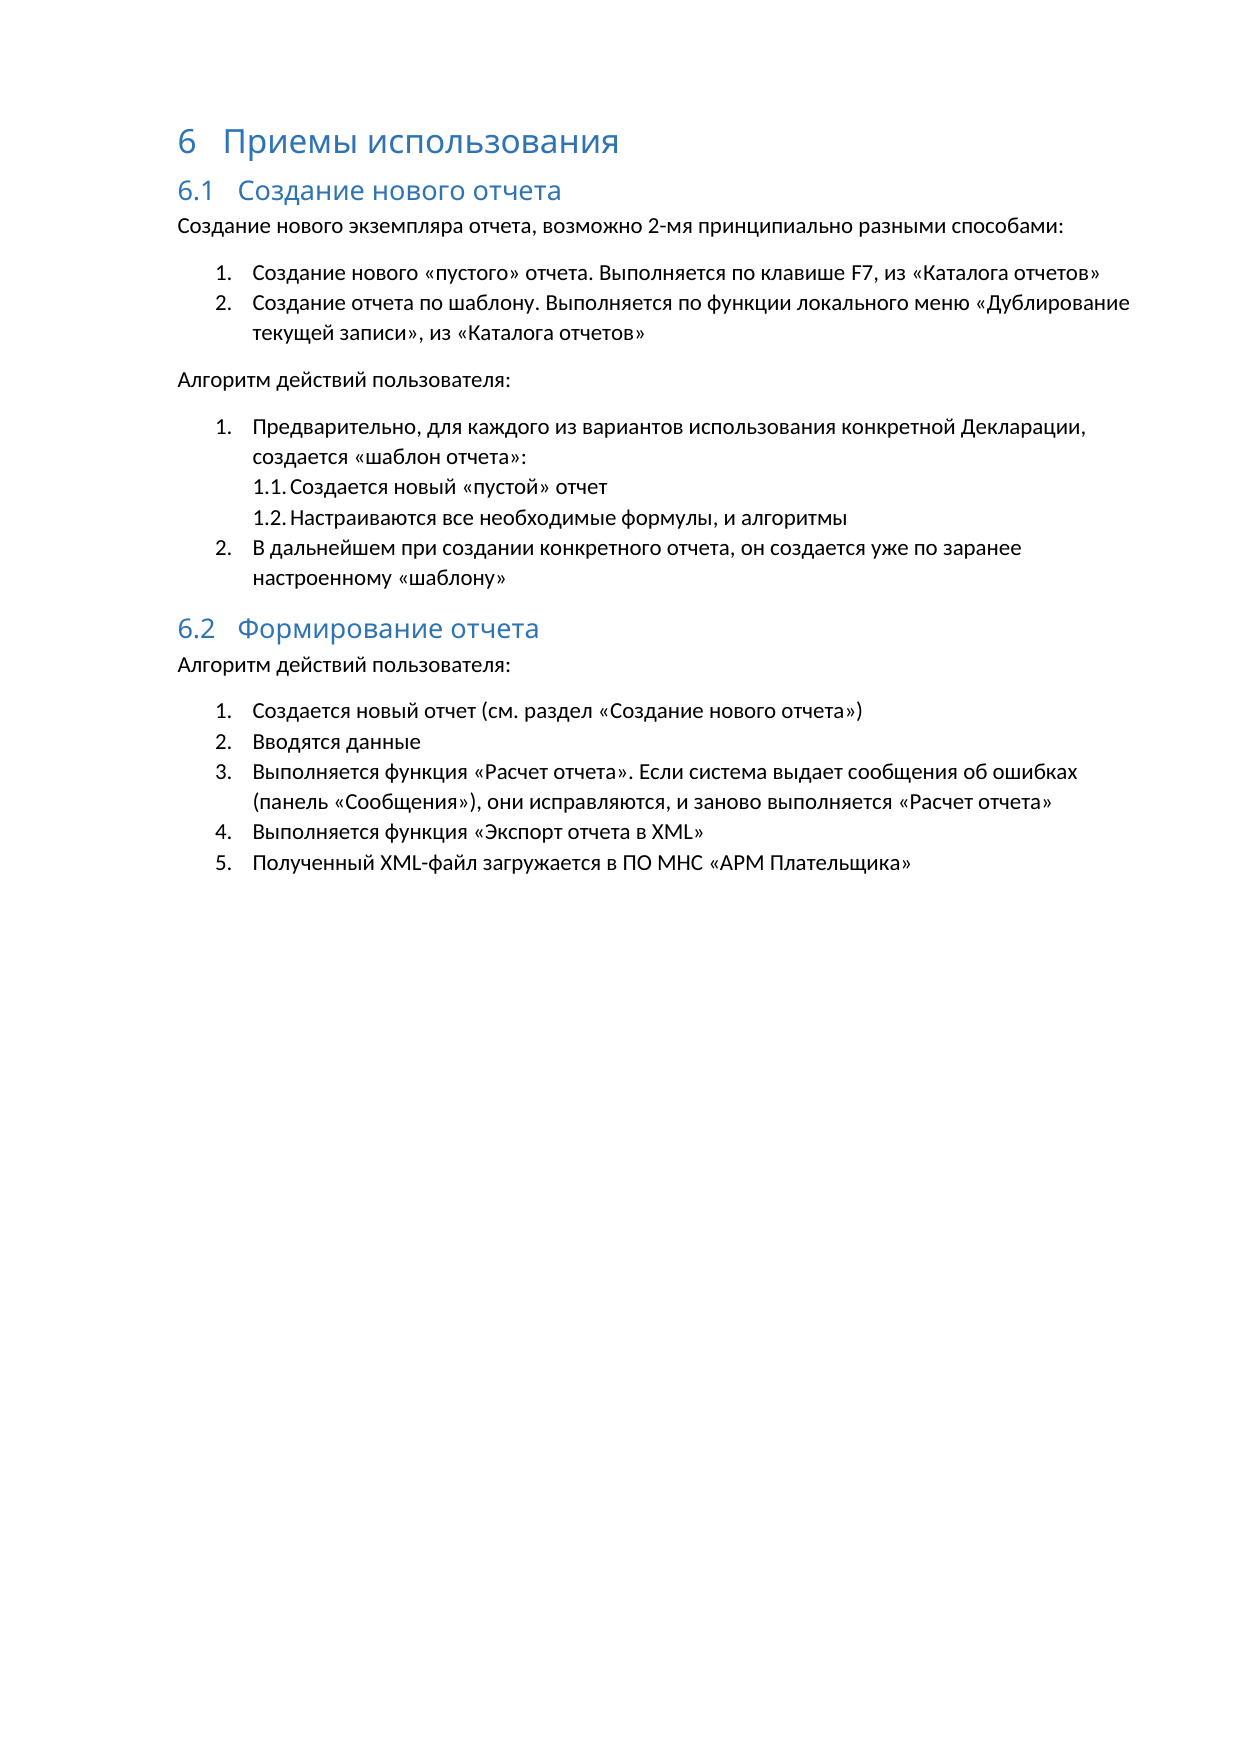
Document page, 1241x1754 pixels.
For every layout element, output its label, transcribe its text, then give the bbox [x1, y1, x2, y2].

subtitle Создание нового отчета [177, 171, 1152, 208]
list Выполняется функция «Экспорт отчета в XML» [215, 817, 1152, 846]
subtitle Формирование отчета [177, 610, 1152, 647]
list Создание нового «пустого» отчета. Выполняется по клавише F7, из «Каталога отчетов» [215, 258, 1152, 286]
list Выполняется функция «Расчет отчета». Если система выдает сообщения об ошибках (панель «Сообщения»), они исправляются, и заново выполняется «Расчет отчета» [215, 757, 1152, 815]
text Алгоритм действий пользователя: [177, 650, 1152, 678]
list Создается новый «пустой» отчет [252, 472, 1152, 501]
list Создание отчета по шаблону. Выполняется по функции локального меню «Дублирование текущей записи», из «Каталога отчетов» [215, 288, 1152, 346]
text Алгоритм действий пользователя: [177, 365, 1152, 393]
list В дальнейшем при создании конкретного отчета, он создается уже по заранее настроенному «шаблону» [215, 533, 1152, 591]
list Полученный XML-файл загружается в ПО МНС «АРМ Плательщика» [215, 848, 1152, 876]
list Настраиваются все необходимые формулы, и алгоритмы [252, 503, 1152, 531]
list Предварительно, для каждого из вариантов использования конкретной Декларации, создается «шаблон отчета»: [215, 412, 1152, 470]
list Создается новый отчет (см. раздел «Создание нового отчета») [215, 697, 1152, 725]
subtitle Приемы использования [177, 118, 1152, 163]
list Вводятся данные [215, 727, 1152, 755]
text Создание нового экземпляра отчета, возможно 2-мя принципиально разными способами: [177, 211, 1152, 239]
